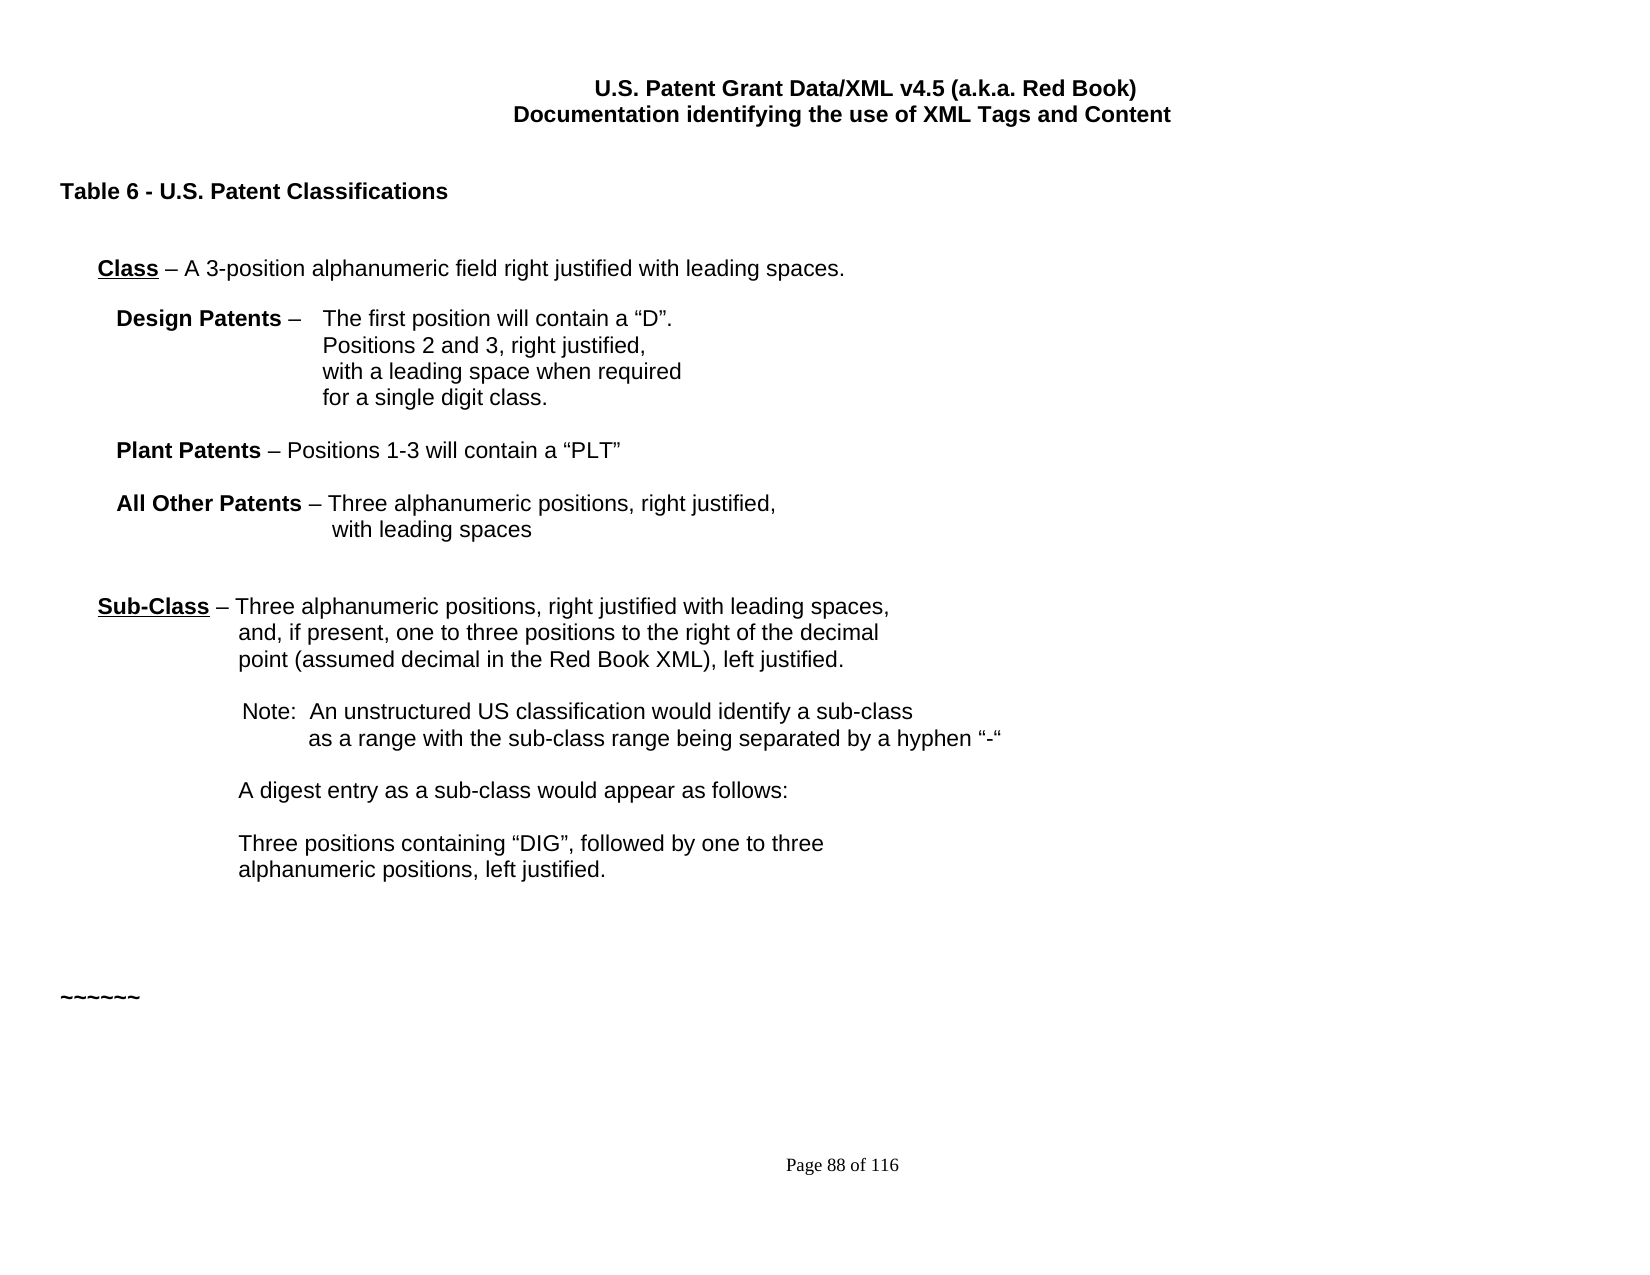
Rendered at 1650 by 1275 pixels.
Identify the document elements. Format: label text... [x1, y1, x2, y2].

text point (assumed decimal in the Red Book XML), left justified. [60, 646, 1624, 672]
text Positions 2 and 3, right justified, [60, 332, 1624, 358]
text and, if present, one to three positions to the right of the decimal [60, 619, 1624, 646]
text alphanumeric positions, left justified. [60, 856, 1624, 883]
text Plant Patents – Positions 1-3 will contain a “PLT” [60, 437, 1624, 463]
text Class – A 3-position alphanumeric field right justified with leading spaces. [60, 255, 1624, 281]
text A digest entry as a sub-class would appear as follows: [60, 777, 1624, 804]
text ~~~~~~ [60, 983, 1624, 1010]
text Sub-Class – Three alphanumeric positions, right justified with leading spaces, [60, 593, 1624, 619]
text Note: An unstructured classification would identify a sub-class [60, 698, 1624, 725]
text with leading spaces [60, 516, 1624, 542]
text All Other Patents – Three alphanumeric positions, right justified, [60, 490, 1624, 516]
text Table 6 - Patent Classifications [60, 178, 1624, 204]
text Three positions containing “DIG”, followed by one to three [60, 830, 1624, 856]
text with a leading space when required [60, 358, 1624, 384]
text as a range with the sub-class range being separated by a hyphen “-“ [60, 725, 1624, 751]
text for a single digit class. [60, 384, 1624, 411]
text Design Patents – The first position will contain a “D”. [60, 305, 1624, 332]
